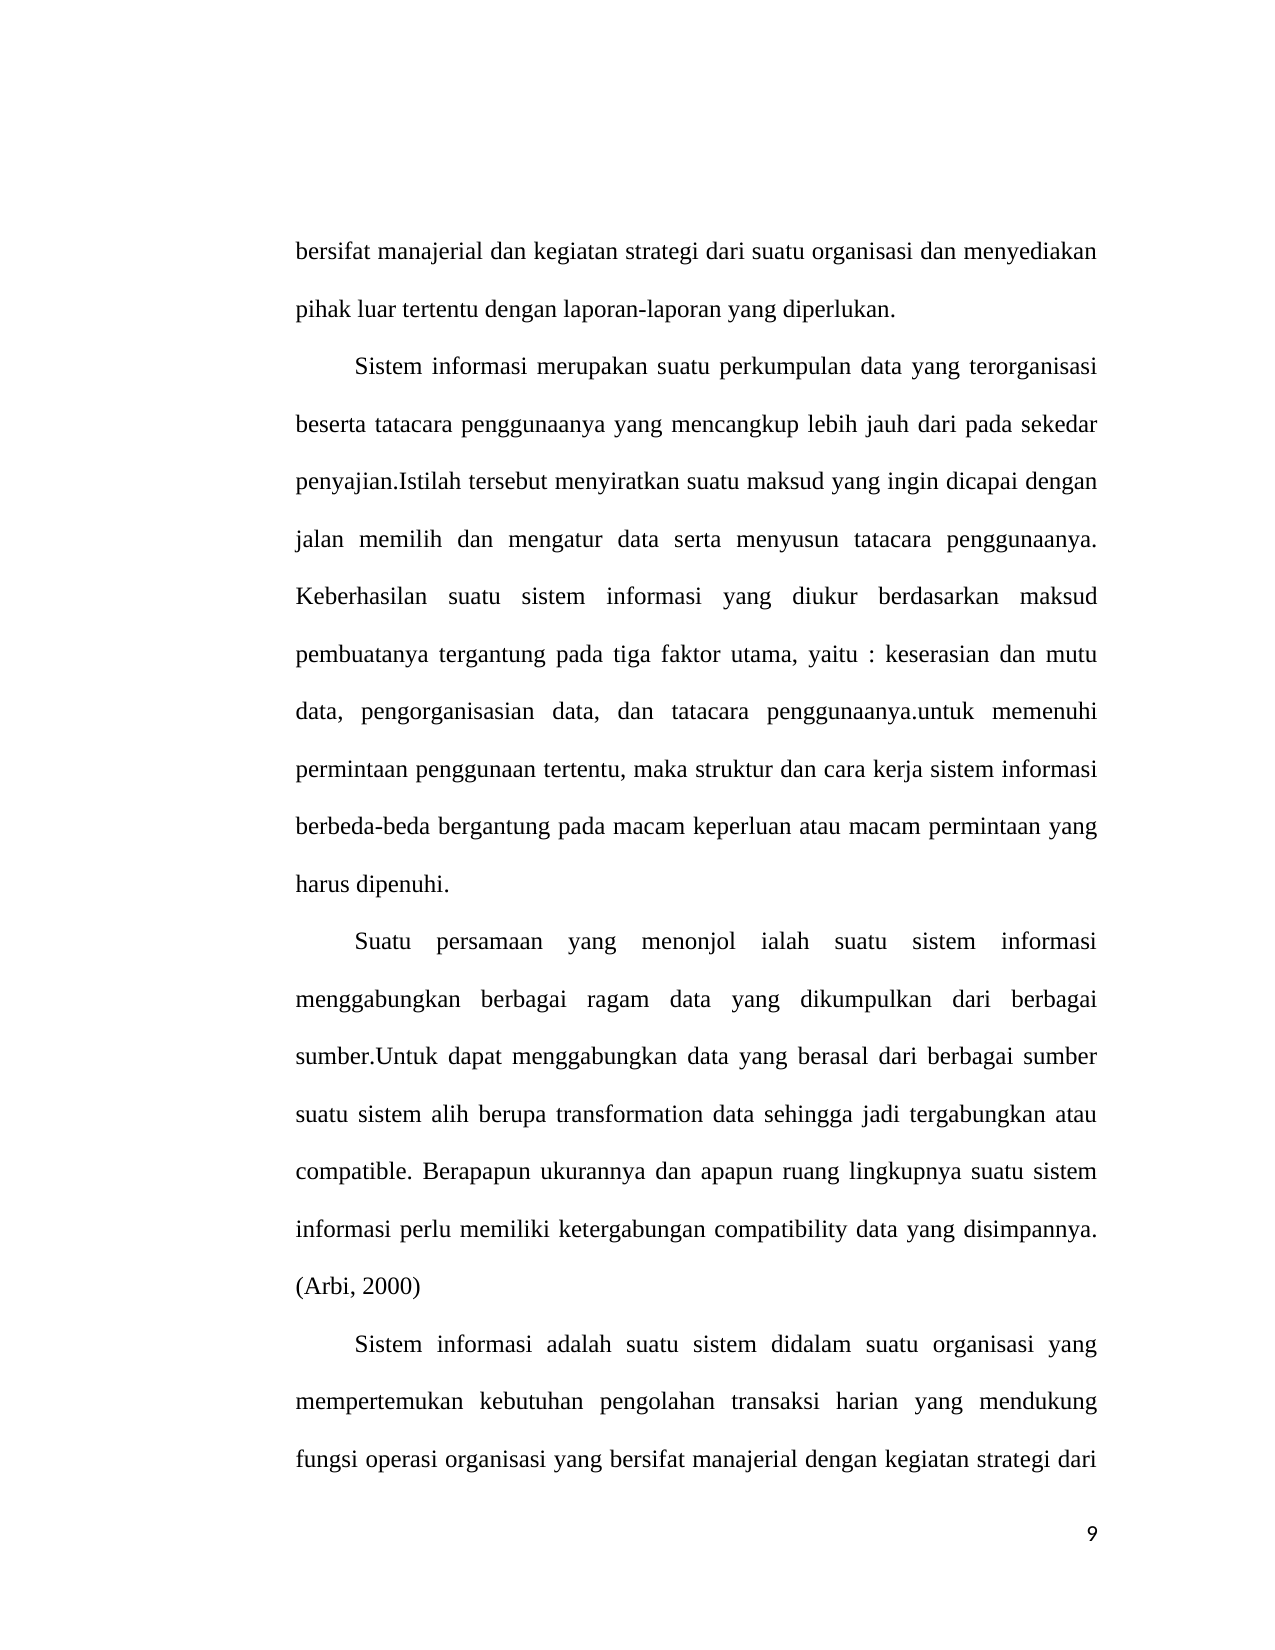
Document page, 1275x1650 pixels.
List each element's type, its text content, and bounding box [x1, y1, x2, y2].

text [295, 236, 1098, 322]
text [295, 1329, 1098, 1472]
text Sistem informasi merupakan suatu perkumpulan data yang terorganisasi beserta tatacara penggunaanya yang mencangkup lebih jauh dari pada sekedar penyajian.Istilah tersebut menyiratkan suatu maksud yang ingin dicapai dengan jalan memilih dan mengatur data serta menyusun tatacara penggunaanya. Keberhasilan suatu sistem informasi yang diukur berdasarkan maksud pembuatanya tergantung pada tiga faktor utama, yaitu : keserasian dan mutu data, pengorganisasian data, dan tatacara penggunaanya.untuk memenuhi permintaan penggunaan tertentu, maka struktur dan cara kerja sistem informasi berbeda-beda bergantung pada macam keperluan atau macam permintaan yang harus dipenuhi. [295, 351, 1098, 897]
text Suatu persamaan yang menonjol ialah suatu sistem informasi menggabungkan berbagai ragam data yang dikumpulkan dari berbagai sumber.Untuk dapat menggabungkan data yang berasal dari berbagai sumber suatu sistem alih berupa transformation data sehingga jadi tergabungkan atau compatible. Berapapun ukurannya dan apapun ruang lingkupnya suatu sistem informasi perlu memiliki ketergabungan compatibility data yang disimpannya. (Arbi, 2000) [295, 926, 1098, 1300]
